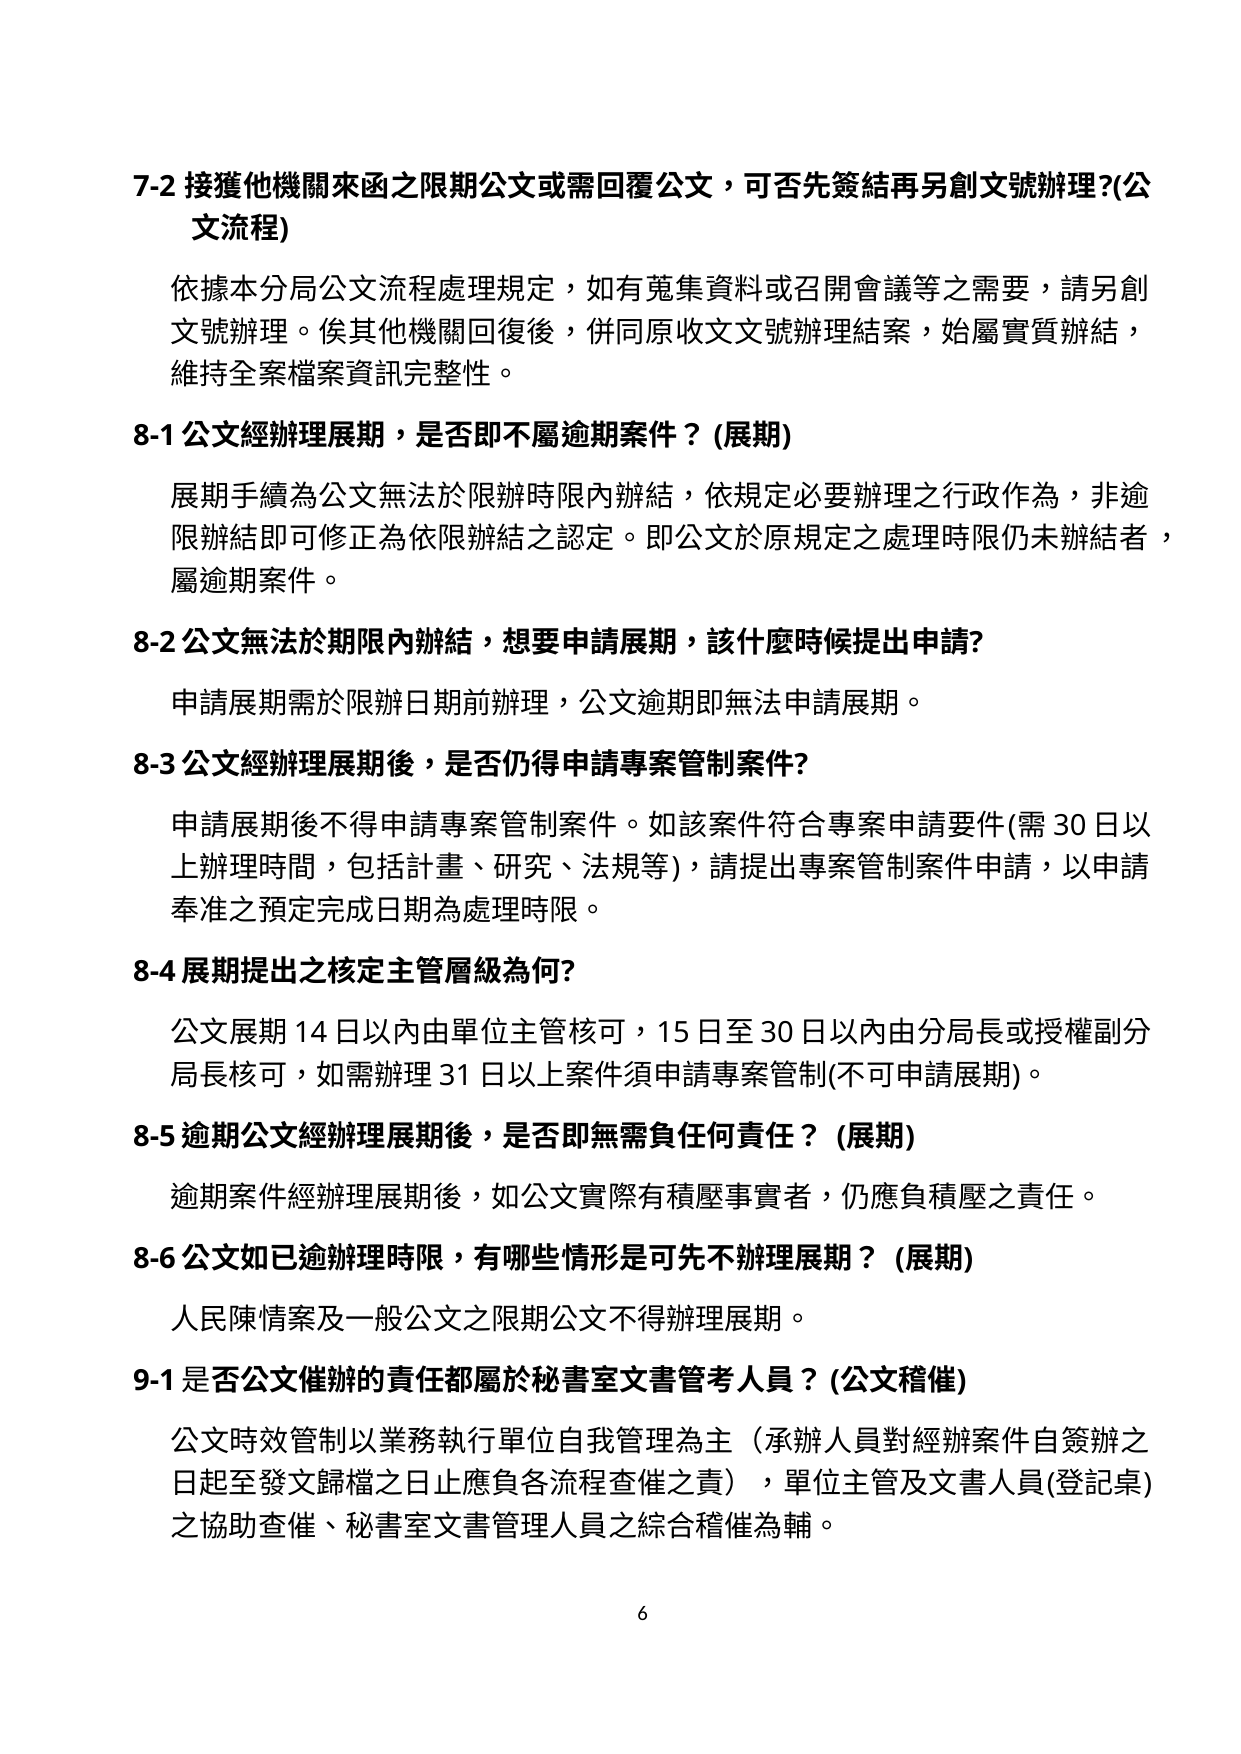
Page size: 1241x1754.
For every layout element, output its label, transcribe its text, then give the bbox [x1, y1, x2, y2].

text 8-3公文經辦理展期後，是否仍得申請專案管制案件? [133, 741, 1152, 783]
text 8-1公文經辦理展期，是否即不屬逾期案件？ (展期) [133, 412, 1152, 454]
list 8-2公文無法於期限內辦結，想要申請展期，該什麼時候提出申請? [133, 618, 1152, 661]
text 8-4展期提出之核定主管層級為何? [133, 947, 1152, 990]
list 7-2 接獲他機關來函之限期公文或需回覆公文，可否先簽結再另創文號辦理?(公文流程) [133, 162, 1152, 247]
text 申請展期後不得申請專案管制案件。如該案件符合專案申請要件(需30日以上辦理時間，包括計畫、研究、法規等)，請提出專案管制案件申請，以申請奉准之預定完成日期為處理時限。 [170, 802, 1152, 929]
list 公文時效管制以業務執行單位自我管理為主（承辦人員對經辦案件自簽辦之日起至發文歸檔之日止應負各流程查催之責），單位主管及文書人員(登記桌)之協助查催、秘書室文書管理人員之綜合稽催為輔。 [170, 1418, 1152, 1545]
list 展期手續為公文無法於限辦時限內辦結，依規定必要辦理之行政作為，非逾限辦結即可修正為依限辦結之認定。即公文於原規定之處理時限仍未辦結者，屬逾期案件。 [170, 473, 1152, 599]
list 8-5逾期公文經辦理展期後，是否即無需負任何責任？ (展期) [133, 1112, 1152, 1154]
text 公文展期14日以內由單位主管核可，15日至30日以內由分局長或授權副分局長核可，如需辦理31日以上案件須申請專案管制(不可申請展期)。 [170, 1009, 1152, 1093]
list 逾期案件經辦理展期後，如公文實際有積壓事實者，仍應負積壓之責任。 [170, 1173, 1152, 1216]
list 人民陳情案及一般公文之限期公文不得辦理展期。 [170, 1296, 1152, 1338]
list 依據本分局公文流程處理規定，如有蒐集資料或召開會議等之需要，請另創文號辦理。俟其他機關回復後，併同原收文文號辦理結案，始屬實質辦結，維持全案檔案資訊完整性。 [170, 266, 1152, 393]
text 申請展期需於限辦日期前辦理，公文逾期即無法申請展期。 [170, 679, 1152, 722]
text 8-6公文如已逾辦理時限，有哪些情形是可先不辦理展期？ (展期) [133, 1234, 1152, 1277]
text 9-1是否公文催辦的責任都屬於秘書室文書管考人員？ (公文稽催) [133, 1357, 1152, 1399]
